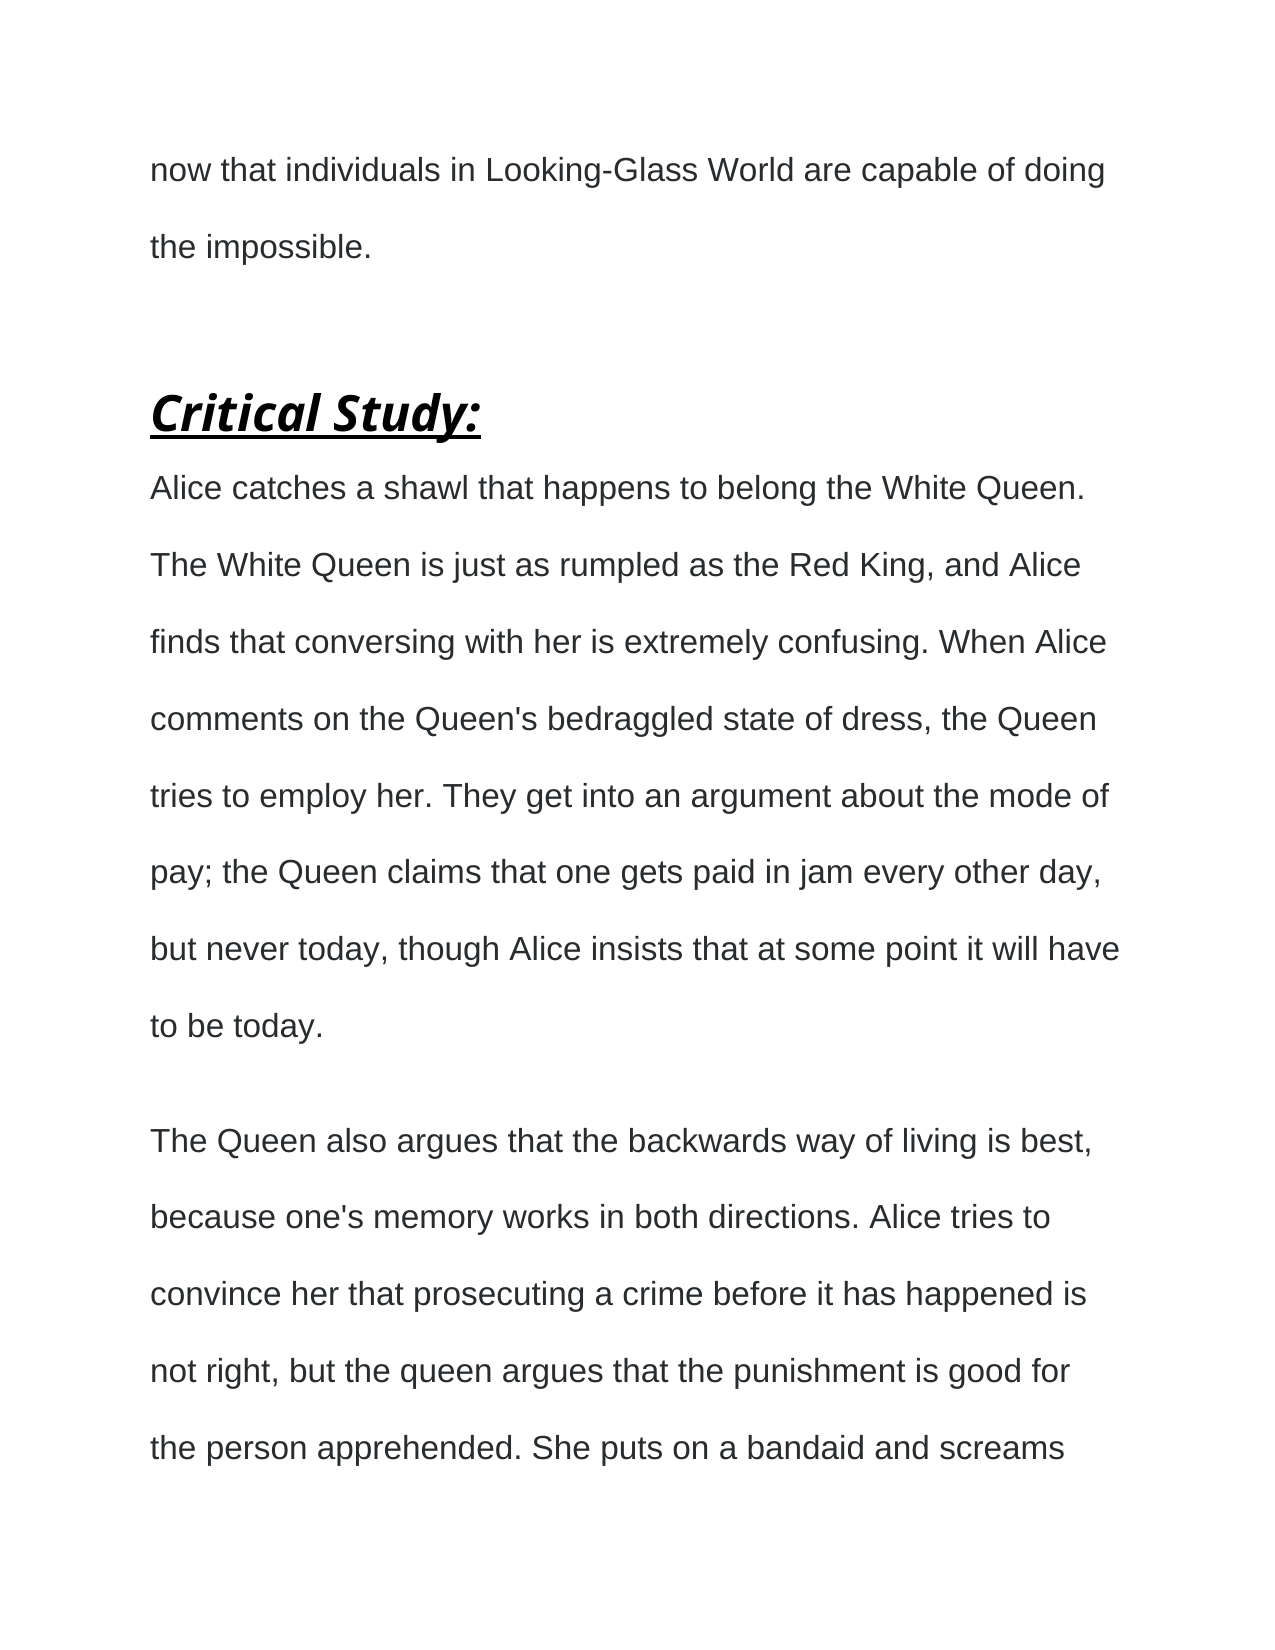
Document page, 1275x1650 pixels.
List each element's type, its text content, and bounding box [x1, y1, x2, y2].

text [150, 150, 1125, 265]
text Critical Study: [150, 341, 1125, 446]
text Alice catches a shawl that happens to belong the White Queen. The White Queen is just as rumpled as the Red King, and Alice finds that conversing with her is extremely confusing. When Alice comments on the Queen's bedraggled state of dress, the Queen tries to employ her. They get into an argument about the mode of pay; the Queen claims that one gets paid in jam every other day, but never today, though Alice insists that at some point it will have to be today. [150, 468, 1125, 1045]
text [150, 1121, 1125, 1467]
